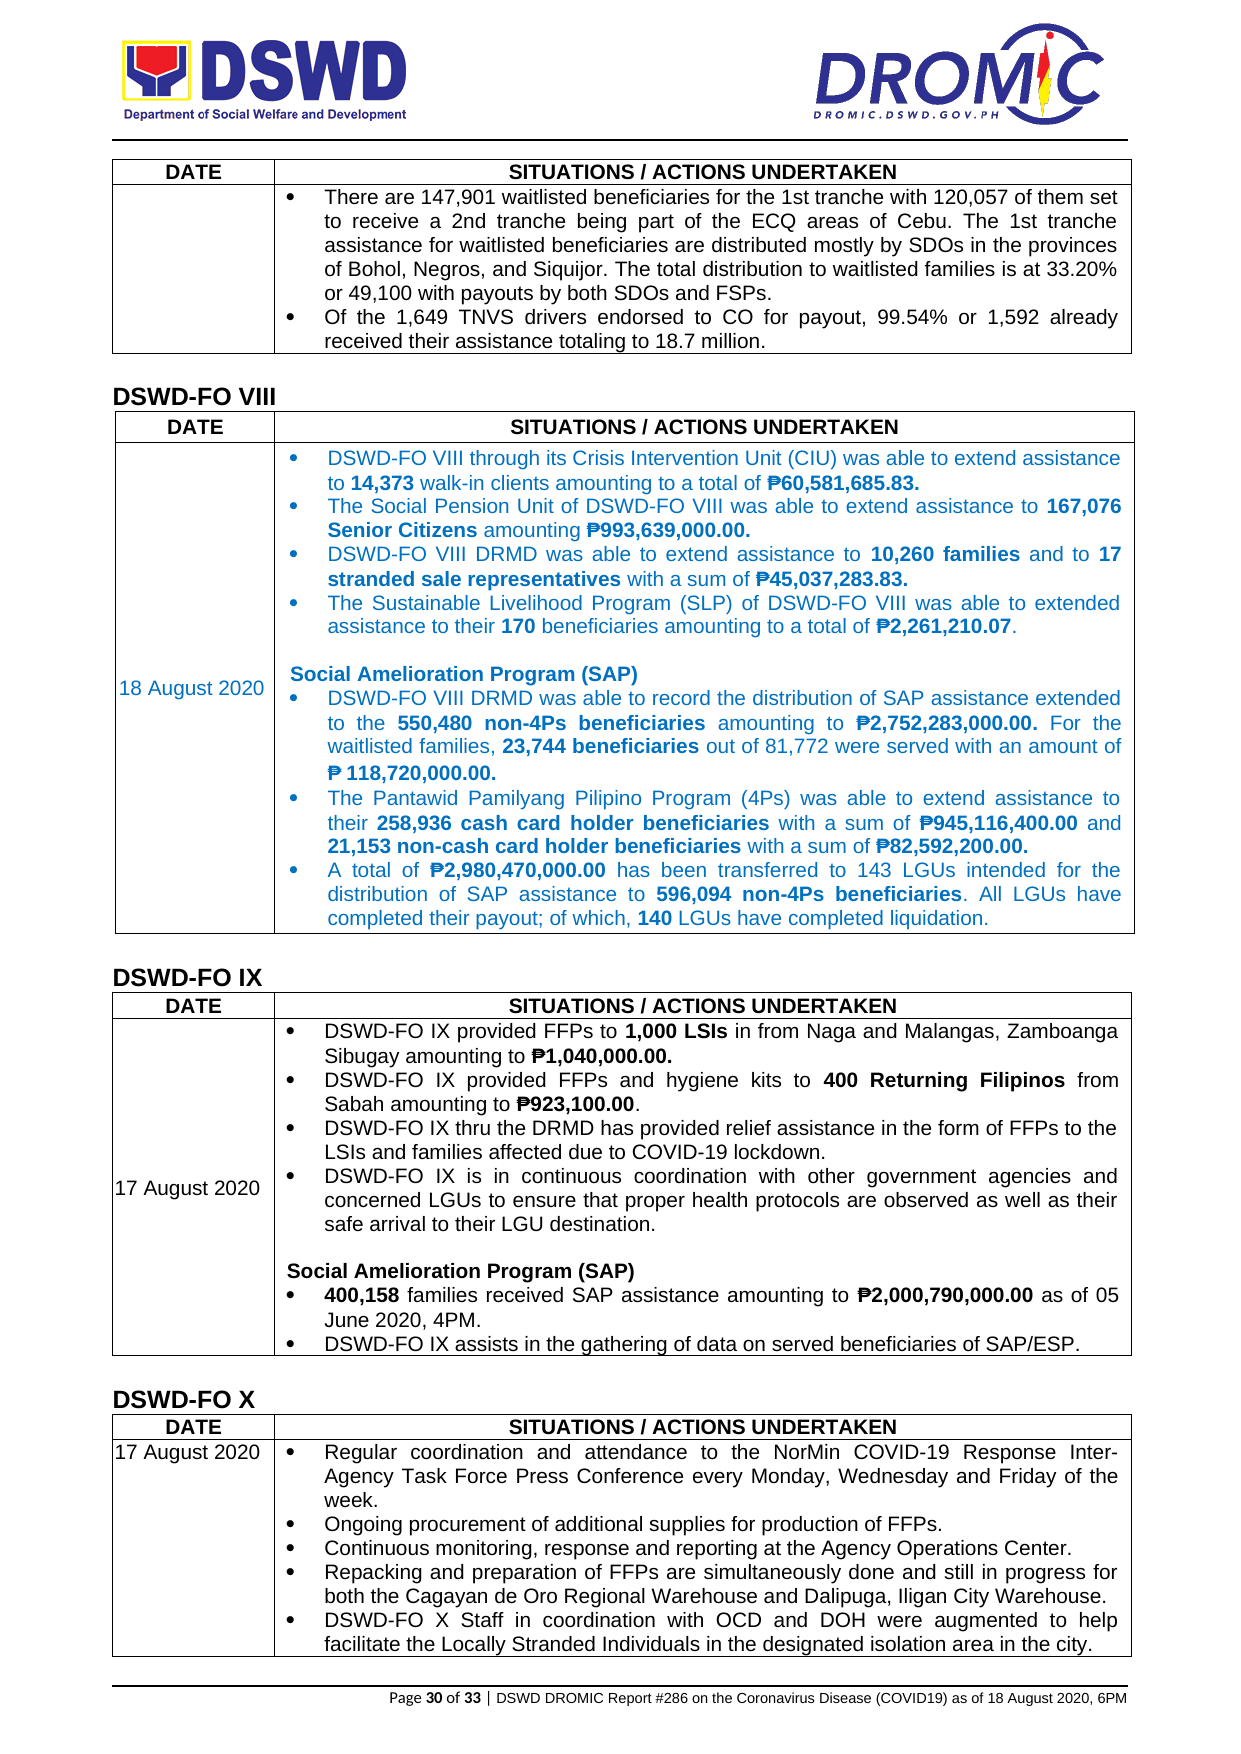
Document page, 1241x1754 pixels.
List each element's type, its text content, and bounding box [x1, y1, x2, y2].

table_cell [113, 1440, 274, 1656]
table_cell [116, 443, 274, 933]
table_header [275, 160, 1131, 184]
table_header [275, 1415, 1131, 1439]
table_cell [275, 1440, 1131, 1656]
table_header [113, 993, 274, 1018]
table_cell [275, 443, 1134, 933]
picture [112, 37, 416, 125]
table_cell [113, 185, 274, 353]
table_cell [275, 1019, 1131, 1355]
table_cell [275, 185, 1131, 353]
text DSWD-FO X [112, 1385, 1128, 1414]
text DSWD-FO IX [112, 963, 1128, 992]
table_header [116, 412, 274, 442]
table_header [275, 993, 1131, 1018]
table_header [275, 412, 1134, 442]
picture [781, 23, 1133, 125]
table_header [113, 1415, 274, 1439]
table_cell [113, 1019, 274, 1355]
text DSWD-FO VIII [112, 382, 1128, 411]
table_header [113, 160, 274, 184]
